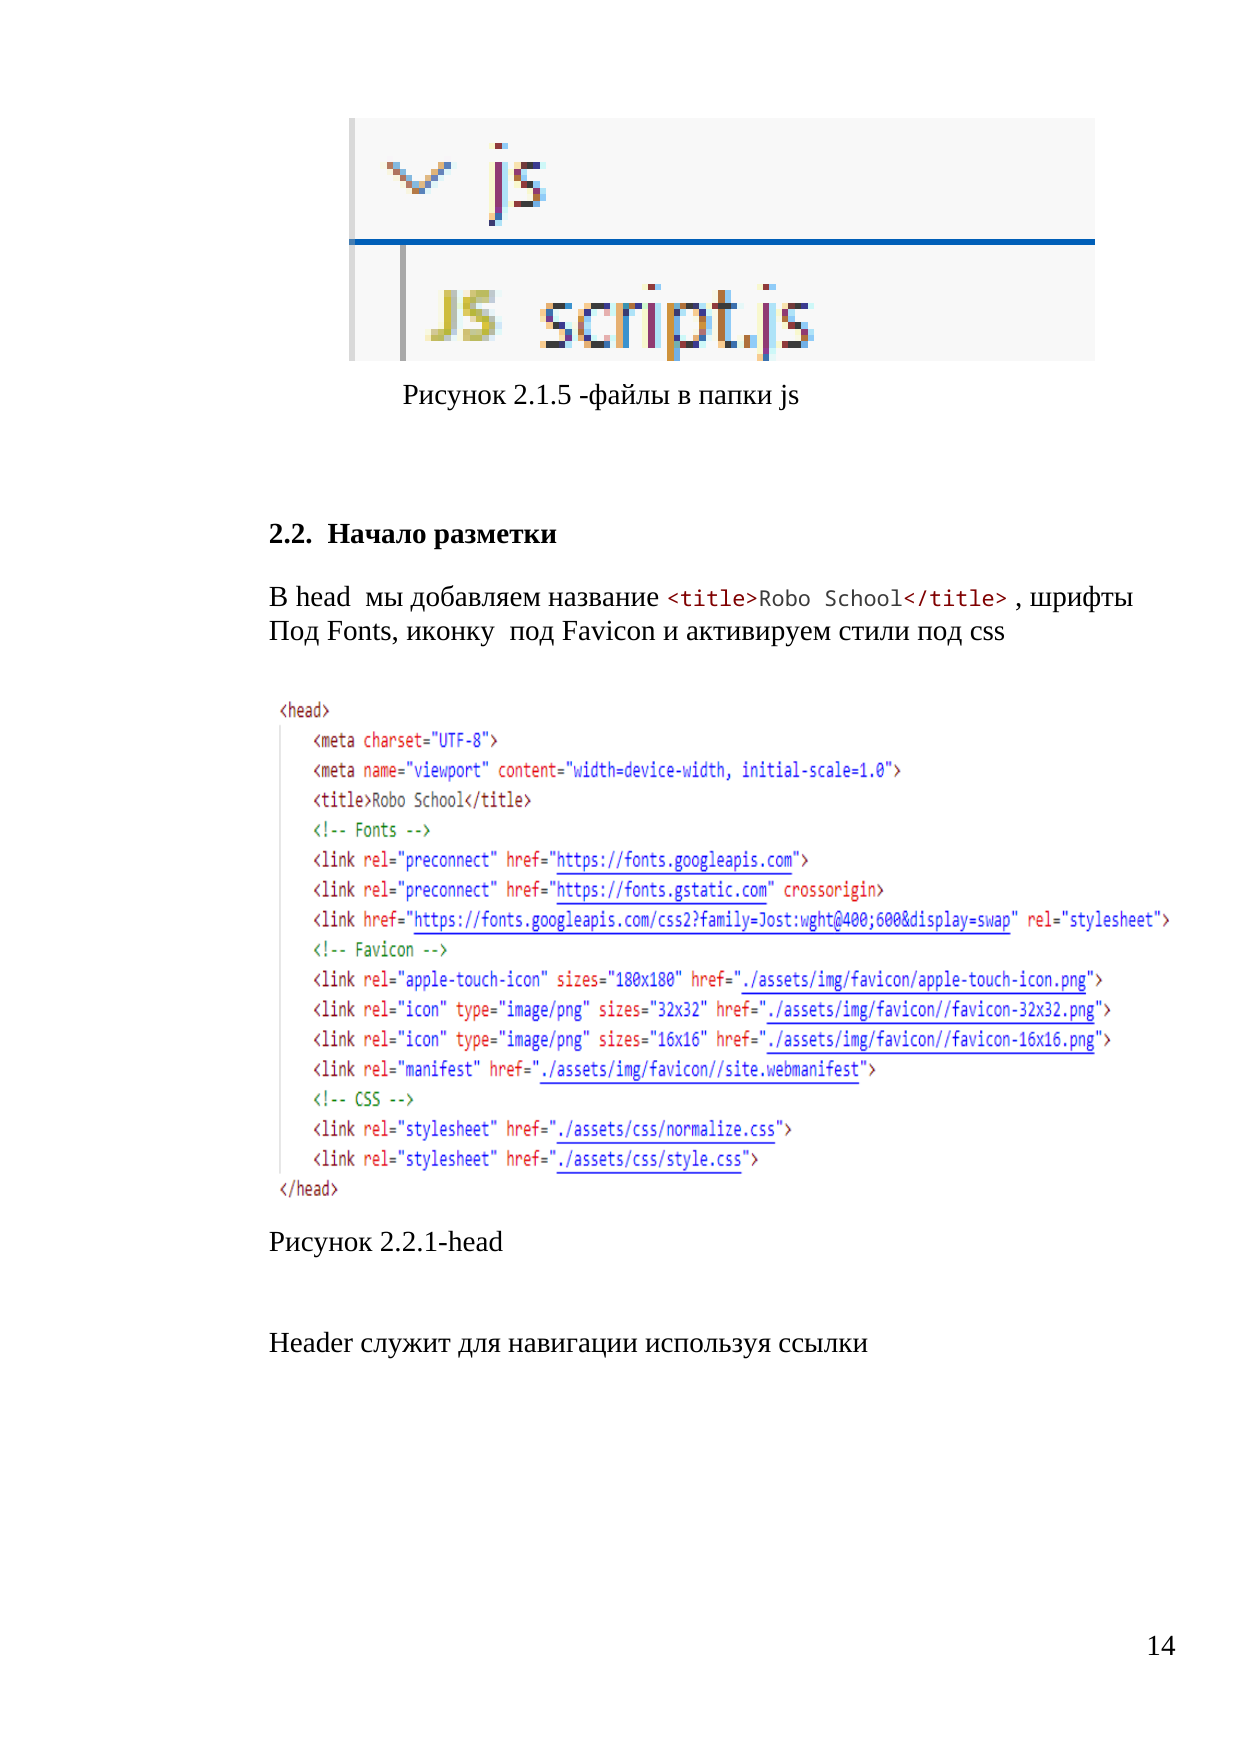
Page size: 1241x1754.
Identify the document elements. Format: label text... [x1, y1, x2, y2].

text Рисунок 2.2.1-head [207, 1224, 1175, 1258]
picture [349, 118, 1095, 361]
picture [274, 697, 1170, 1207]
text Рисунок 2.1.5 -файлы в папки js [207, 377, 1175, 411]
text В head мы добавляем название <title>Robo School</title> , шрифты [207, 579, 1175, 612]
text Header служит для навигации используя ссылки [207, 1326, 1175, 1359]
text Под Fonts, иконку под Favicon и активируем стили под css [207, 613, 1175, 646]
subtitle Начало разметки [207, 516, 1175, 549]
